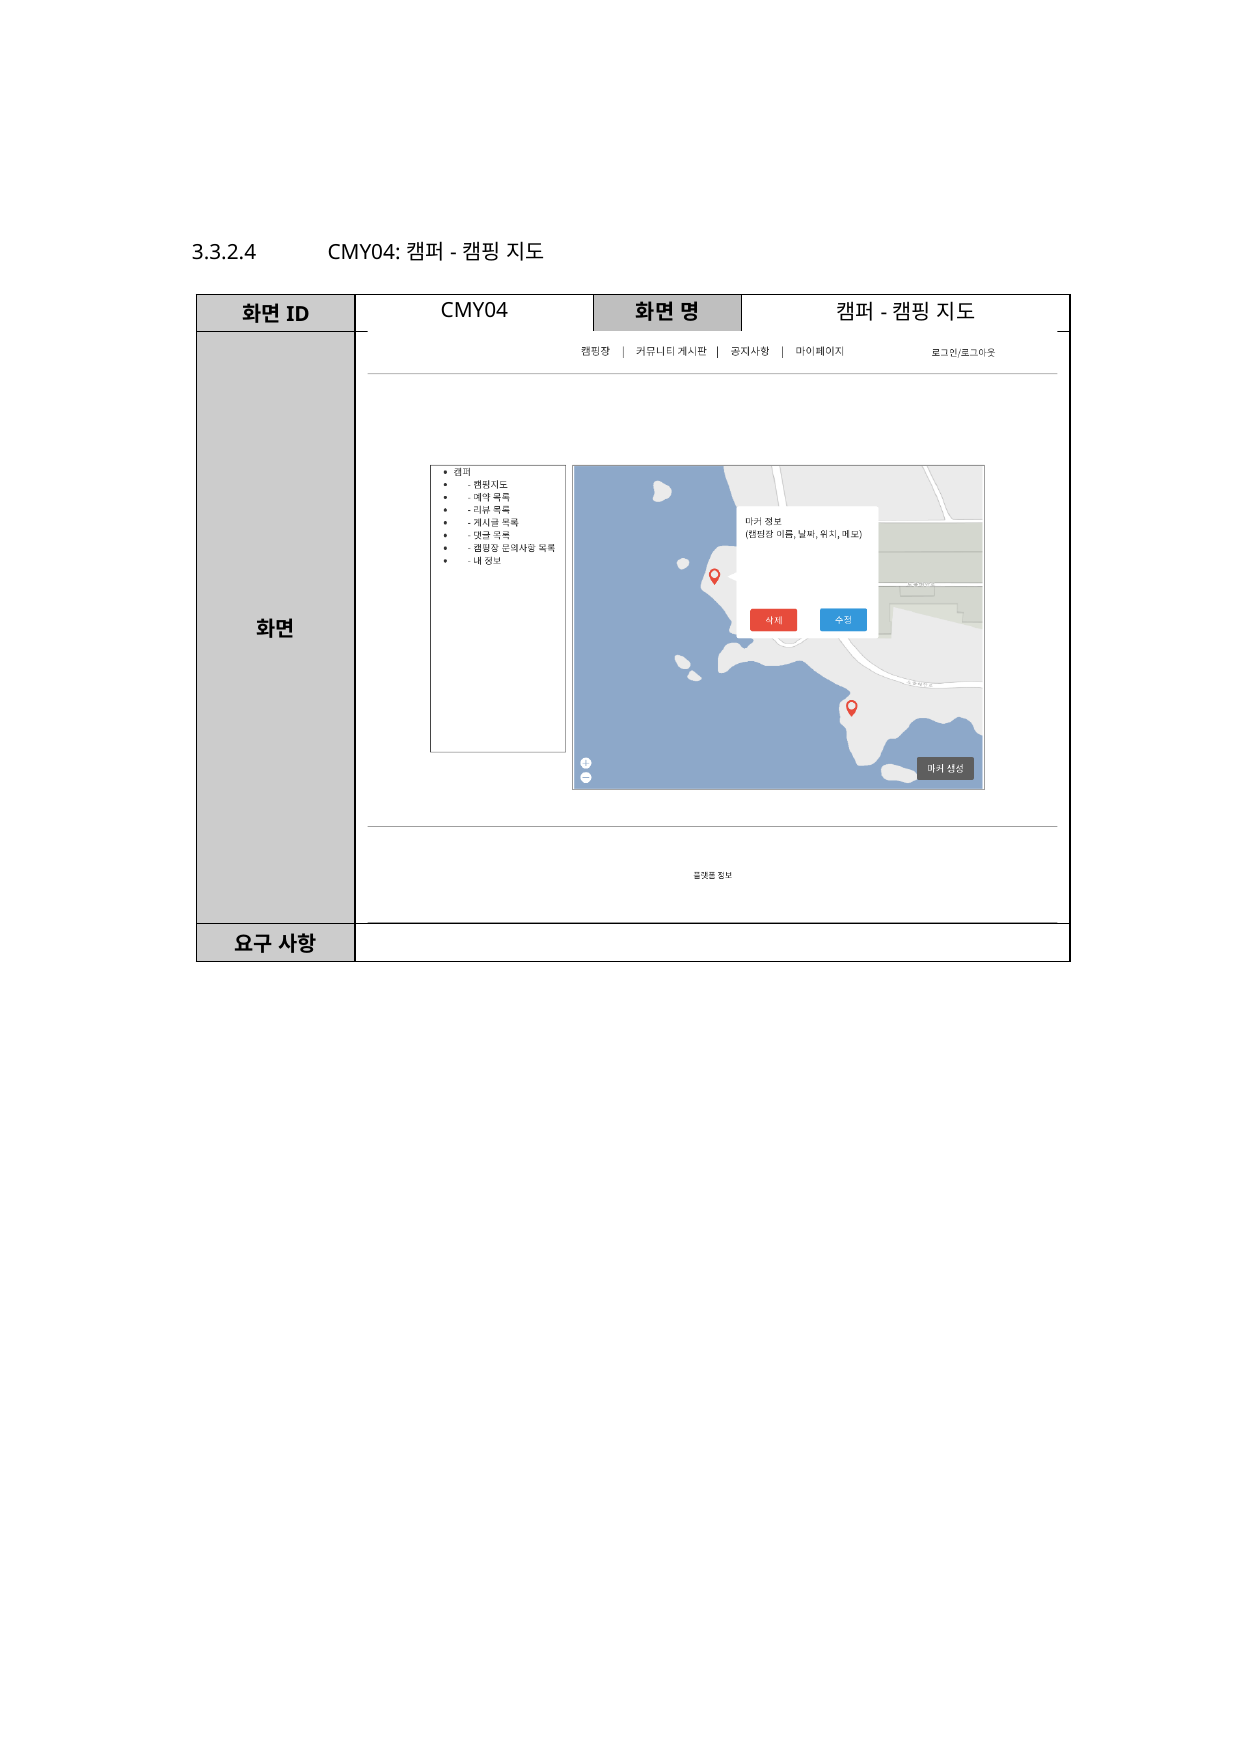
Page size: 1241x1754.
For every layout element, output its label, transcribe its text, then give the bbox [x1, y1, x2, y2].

table_cell [356, 332, 367, 923]
table_header 캠퍼 - 캠핑 지도 [742, 295, 1069, 331]
table_header CMY04 [356, 295, 593, 331]
table_cell [356, 924, 1069, 961]
subtitle CMY04: 캠퍼 - 캠핑 지도 [192, 235, 1063, 266]
table_cell [1058, 332, 1069, 923]
table_header 화면 명 [594, 295, 741, 331]
picture [367, 331, 1058, 923]
table_cell 화면 [197, 332, 354, 923]
table_header 화면 ID [197, 295, 354, 331]
table_cell 요구 사항 [197, 924, 354, 961]
